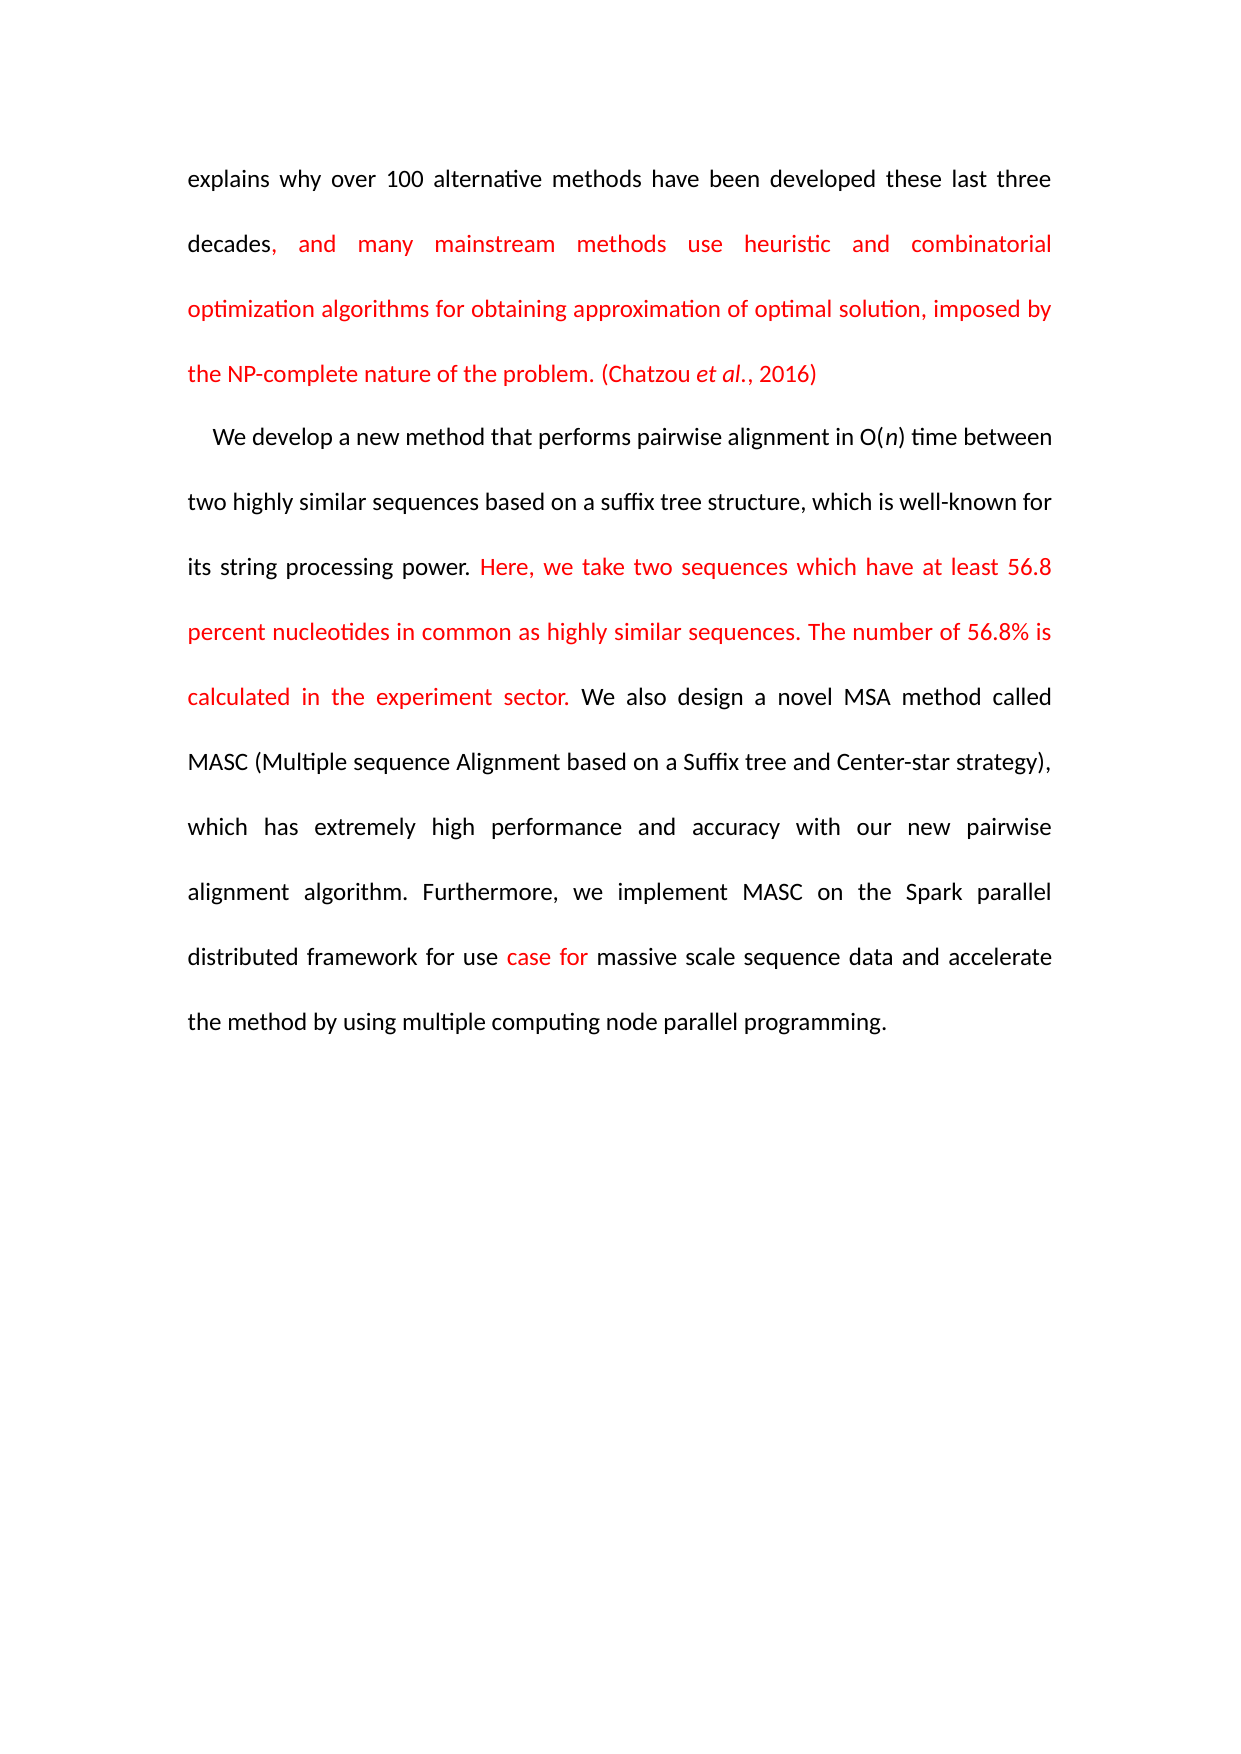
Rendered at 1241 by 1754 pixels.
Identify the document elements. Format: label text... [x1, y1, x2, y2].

text We develop a new method that performs pairwise alignment in O(n) time between two highly similar sequences based on a suffix tree structure, which is well-known for its string processing power. Here, we take two sequences which have at least 56.8 percent nucleotides in common as highly similar sequences. The number of 56.8% is calculated in the experiment sector. We also design a novel MSA method called MASC (Multiple sequence Alignment based on a Suffix tree and Center-star strategy), which has extremely high performance and accuracy with our new pairwise alignment algorithm. Furthermore, we implement MASC on the Spark parallel distributed framework for use case for massive scale sequence data and accelerate the method by using multiple computing node parallel programming. [187, 420, 1053, 1037]
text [187, 162, 1053, 389]
